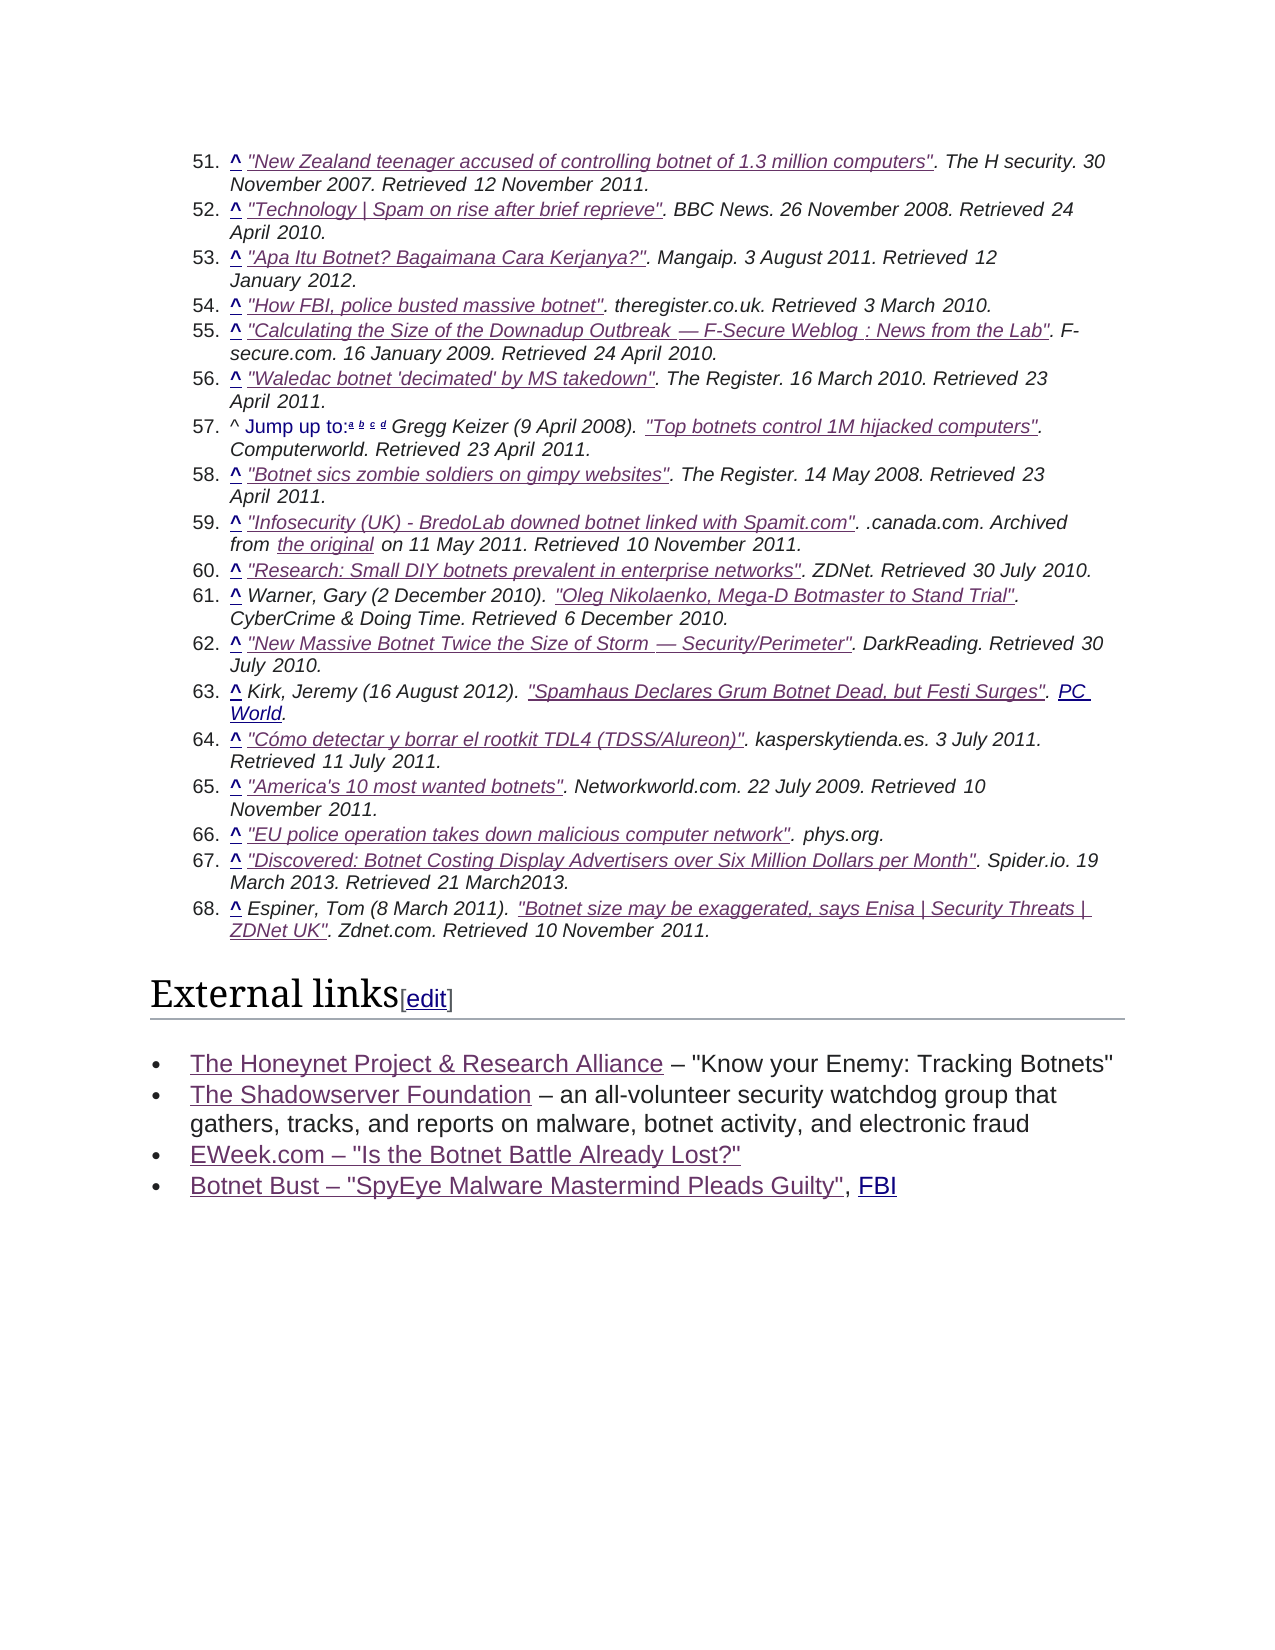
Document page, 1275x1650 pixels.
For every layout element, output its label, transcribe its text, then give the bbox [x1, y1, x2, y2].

list ^ "America's 10 most wanted botnets". Networkworld.com. 22 July 2009. Retrieved 10 November 2011. [192, 775, 1125, 821]
list ^ "Calculating the Size of the Downadup Outbreak — F-Secure Weblog : News from the Lab". F-secure.com. 16 January 2009. Retrieved 24 April 2010. [192, 319, 1125, 364]
list ^ "Research: Small DIY botnets prevalent in enterprise networks". ZDNet. Retrieved 30 July 2010. [192, 558, 1125, 581]
list The Shadowserver Foundation – an all-volunteer security watchdog group that gathers, tracks, and reports on malware, botnet activity, and electronic fraud [152, 1080, 1125, 1137]
list ^ "New Zealand teenager accused of controlling botnet of 1.3 million computers". The H security. 30 November 2007. Retrieved 12 November 2011. [192, 150, 1125, 195]
list ^ "Apa Itu Botnet? Bagaimana Cara Kerjanya?". Mangaip. 3 August 2011. Retrieved 12 January 2012. [192, 246, 1125, 291]
list ^ Kirk, Jeremy (16 August 2012). "Spamhaus Declares Grum Botnet Dead, but Festi Surges". PC World. [192, 679, 1125, 725]
list ^ "Waledac botnet 'decimated' by MS takedown". The Register. 16 March 2010. Retrieved 23 April 2011. [192, 367, 1125, 412]
list The Honeynet Project & Research Alliance – "Know your Enemy: Tracking Botnets" [152, 1049, 1125, 1077]
list ^ "How FBI, police busted massive botnet". theregister.co.uk. Retrieved 3 March 2010. [192, 294, 1125, 316]
list ^ "Cómo detectar y borrar el rootkit TDL4 (TDSS/Alureon)". kasperskytienda.es. 3 July 2011. Retrieved 11 July 2011. [192, 727, 1125, 773]
list ^ "Discovered: Botnet Costing Display Advertisers over Six Million Dollars per Month". Spider.io. 19 March 2013. Retrieved 21 March2013. [192, 848, 1125, 894]
list ^ Warner, Gary (2 December 2010). "Oleg Nikolaenko, Mega-D Botmaster to Stand Trial". CyberCrime & Doing Time. Retrieved 6 December 2010. [192, 584, 1125, 629]
list ^ "EU police operation takes down malicious computer network". phys.org. [192, 823, 1125, 846]
list ^ "Infosecurity (UK) - BredoLab downed botnet linked with Spamit.com". .canada.com. Archived from the original on 11 May 2011. Retrieved 10 November 2011. [192, 511, 1125, 556]
text External links[edit] [150, 967, 1125, 1018]
list ^ "Botnet sics zombie soldiers on gimpy websites". The Register. 14 May 2008. Retrieved 23 April 2011. [192, 463, 1125, 508]
list ^ Espiner, Tom (8 March 2011). "Botnet size may be exaggerated, says Enisa | Security Threats | ZDNet UK". Zdnet.com. Retrieved 10 November 2011. [192, 896, 1125, 942]
list EWeek.com – "Is the Botnet Battle Already Lost?" [152, 1140, 1125, 1169]
list Botnet Bust – "SpyEye Malware Mastermind Pleads Guilty", FBI [152, 1171, 1125, 1200]
list ^ Jump up to:a b c d Gregg Keizer (9 April 2008). "Top botnets control 1M hijacked computers". Computerworld. Retrieved 23 April 2011. [192, 415, 1125, 460]
list ^ "Technology | Spam on rise after brief reprieve". BBC News. 26 November 2008. Retrieved 24 April 2010. [192, 198, 1125, 243]
list ^ "New Massive Botnet Twice the Size of Storm — Security/Perimeter". DarkReading. Retrieved 30 July 2010. [192, 632, 1125, 677]
